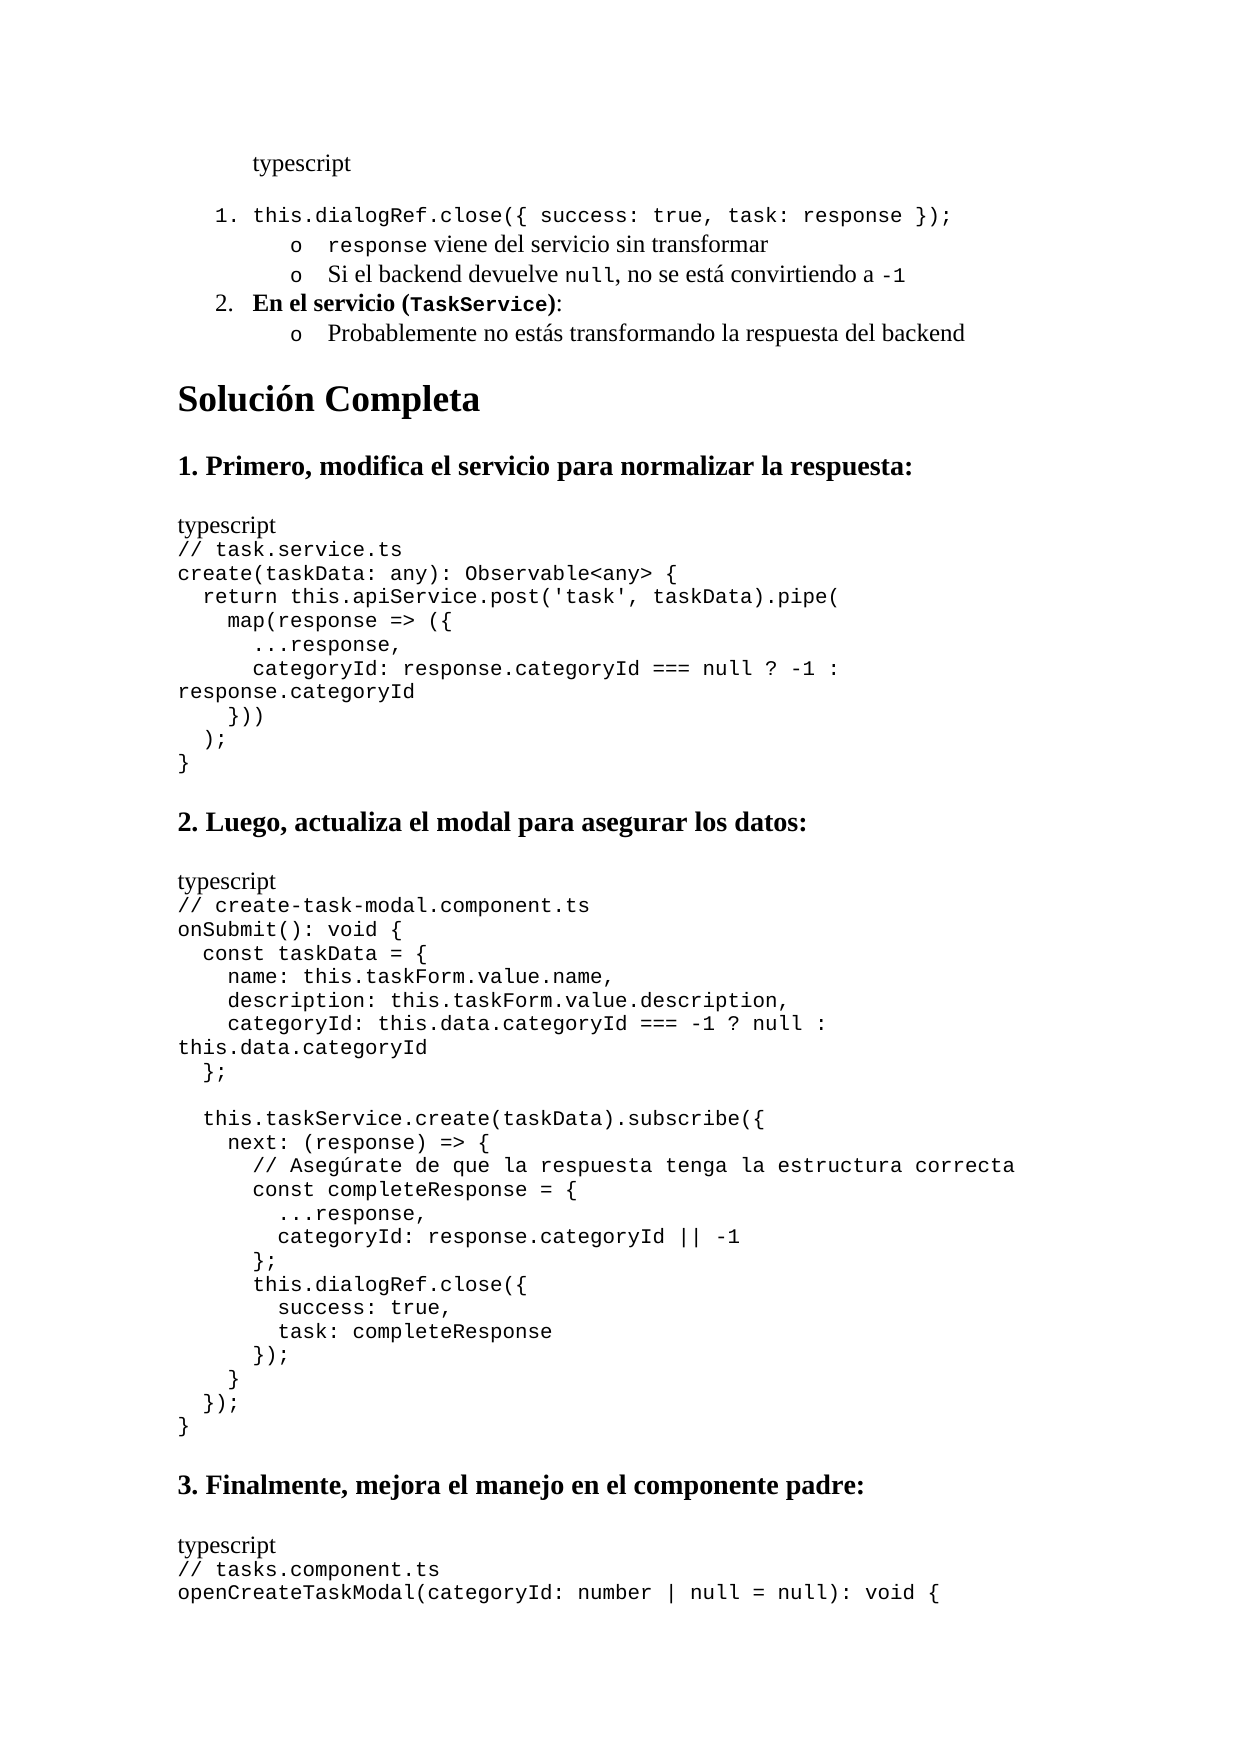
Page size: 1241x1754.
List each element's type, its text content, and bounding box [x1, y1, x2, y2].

text typescript [177, 1530, 1063, 1558]
text } [177, 1415, 1063, 1439]
text categoryId: this.data.categoryId === -1 ? null : this.data.categoryId [177, 1013, 1063, 1061]
text typescript [177, 511, 1063, 539]
list Si el backend devuelve null, no se está convirtiendo a -1 [290, 259, 1063, 288]
text 3. Finalmente, mejora el manejo en el componente padre: [177, 1468, 1063, 1501]
text }); [177, 1392, 1063, 1415]
text next: (response) => { [177, 1132, 1063, 1155]
list this.dialogRef.close({ success: true, task: response }); [215, 206, 1063, 229]
text // task.service.ts [177, 539, 1063, 563]
text typescript [252, 148, 1063, 176]
text 1. Primero, modifica el servicio para normalizar la respuesta: [177, 449, 1063, 481]
text create(taskData: any): Observable<any> { [177, 563, 1063, 587]
text typescript [177, 866, 1063, 895]
text 2. Luego, actualiza el modal para asegurar los datos: [177, 805, 1063, 837]
text ...response, [177, 634, 1063, 657]
text } [177, 1368, 1063, 1392]
text task: completeResponse [177, 1321, 1063, 1344]
text Solución Completa [177, 377, 1063, 420]
text openCreateTaskModal(categoryId: number | null = null): void { [177, 1582, 1063, 1606]
text // tasks.component.ts [177, 1558, 1063, 1582]
text ); [177, 728, 1063, 752]
text ...response, [177, 1203, 1063, 1226]
text return this.apiService.post('task', taskData).pipe( [177, 587, 1063, 610]
text }; [177, 1250, 1063, 1273]
list En el servicio (TaskService): [215, 288, 1063, 318]
text // create-task-modal.component.ts [177, 895, 1063, 919]
text this.taskService.create(taskData).subscribe({ [177, 1108, 1063, 1132]
text map(response => ({ [177, 610, 1063, 634]
text }; [177, 1061, 1063, 1084]
text this.dialogRef.close({ [177, 1273, 1063, 1297]
text onSubmit(): void { [177, 919, 1063, 942]
text const taskData = { [177, 942, 1063, 966]
list Probablemente no estás transformando la respuesta del backend [290, 318, 1063, 347]
text } [177, 752, 1063, 776]
text categoryId: response.categoryId === null ? -1 : response.categoryId [177, 657, 1063, 705]
text categoryId: response.categoryId || -1 [177, 1226, 1063, 1250]
text name: this.taskForm.value.name, [177, 966, 1063, 990]
text const completeResponse = { [177, 1179, 1063, 1203]
text })) [177, 705, 1063, 728]
text // Asegúrate de que la respuesta tenga la estructura correcta [177, 1155, 1063, 1179]
text }); [177, 1344, 1063, 1368]
list response viene del servicio sin transformar [290, 229, 1063, 259]
text success: true, [177, 1297, 1063, 1321]
text description: this.taskForm.value.description, [177, 990, 1063, 1013]
